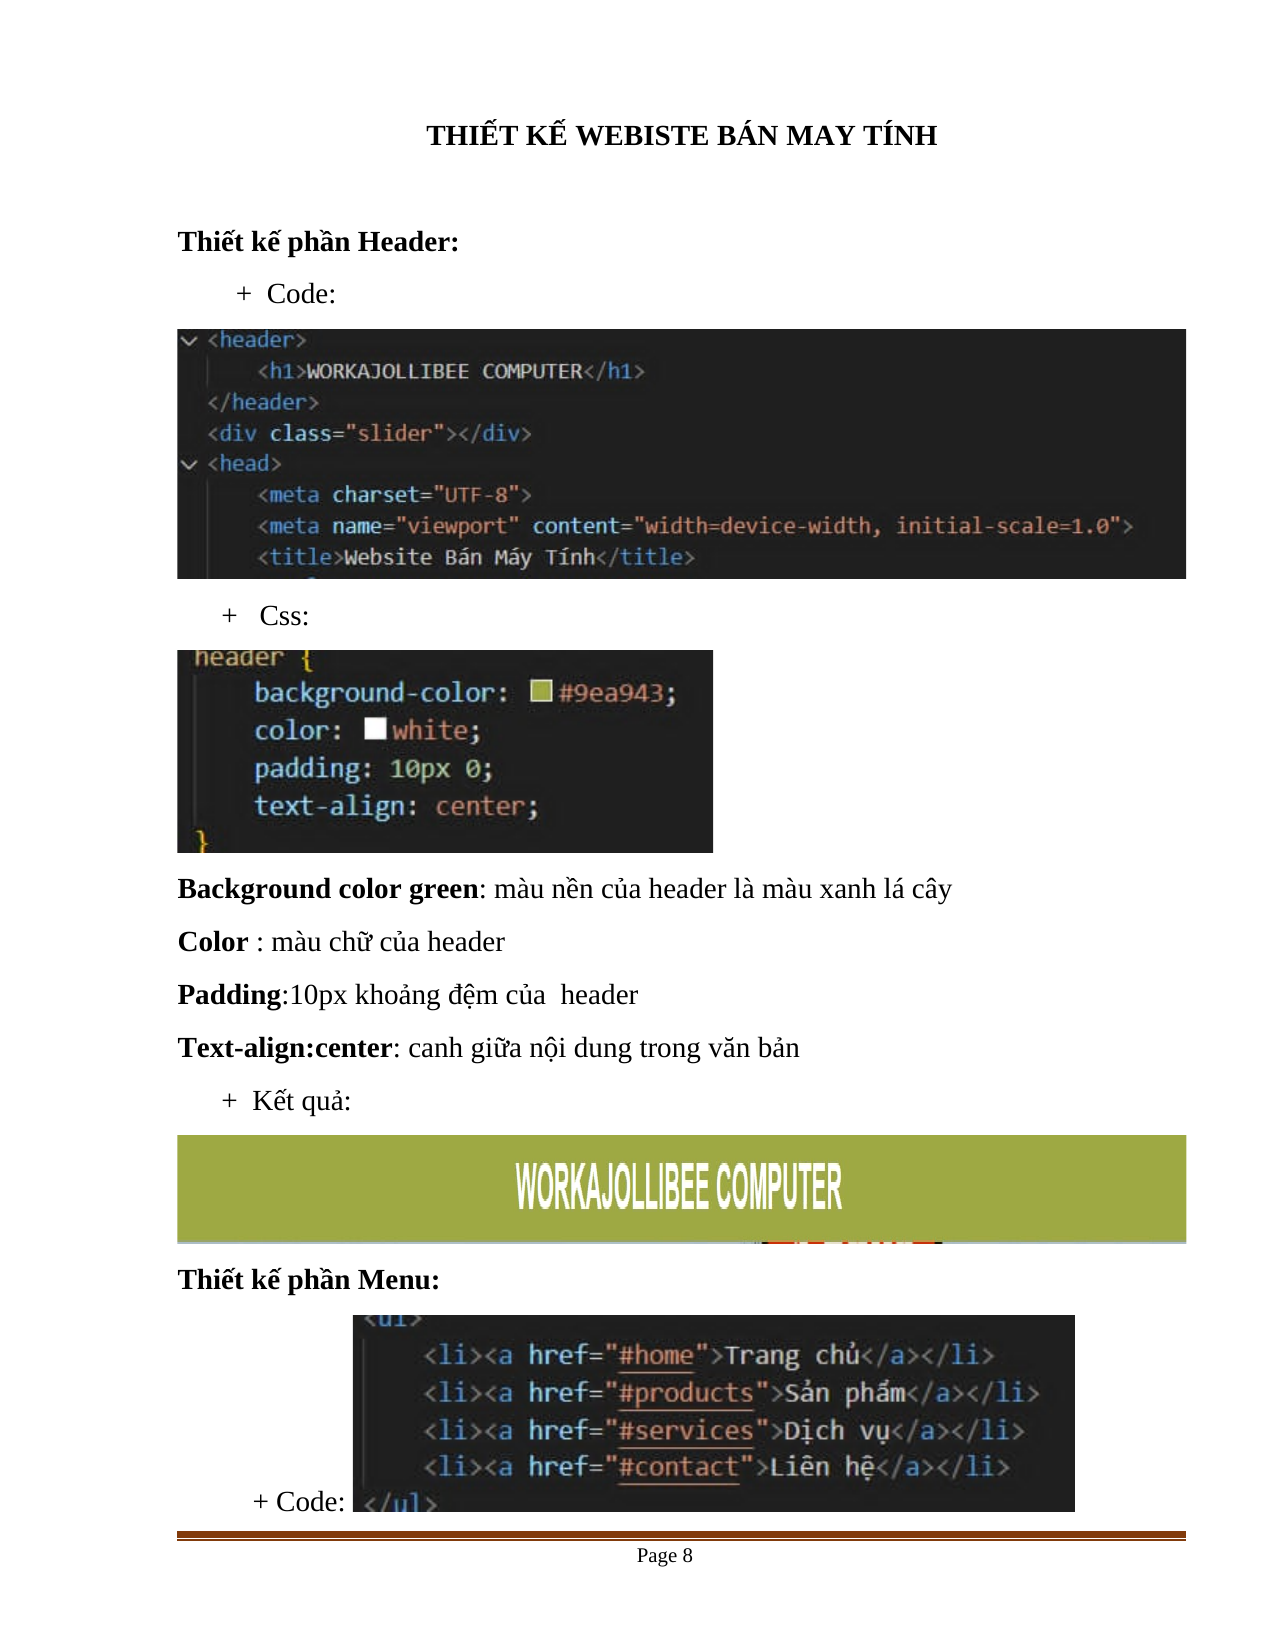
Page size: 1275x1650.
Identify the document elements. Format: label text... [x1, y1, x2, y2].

text + Kết quả: [177, 1083, 1186, 1116]
text Background color green: màu nền của header là màu xanh lá cây [177, 871, 1186, 905]
picture [352, 1315, 1075, 1512]
picture [177, 1135, 1187, 1244]
picture [177, 329, 1187, 579]
picture [177, 650, 714, 853]
text THIẾT KẾ WEBISTE BÁN MAY TÍNH [177, 118, 1186, 152]
text Thiết kế phần Menu: [177, 1262, 1186, 1296]
text + Code: [177, 277, 1186, 310]
text Text-align:center: canh giữa nội dung trong văn bản [177, 1030, 1186, 1063]
text Padding:10px khoảng đệm của header [177, 977, 1186, 1011]
text Color : màu chữ của header [177, 924, 1186, 958]
text + Css: [177, 598, 1186, 632]
text Thiết kế phần Header: [177, 224, 1186, 257]
